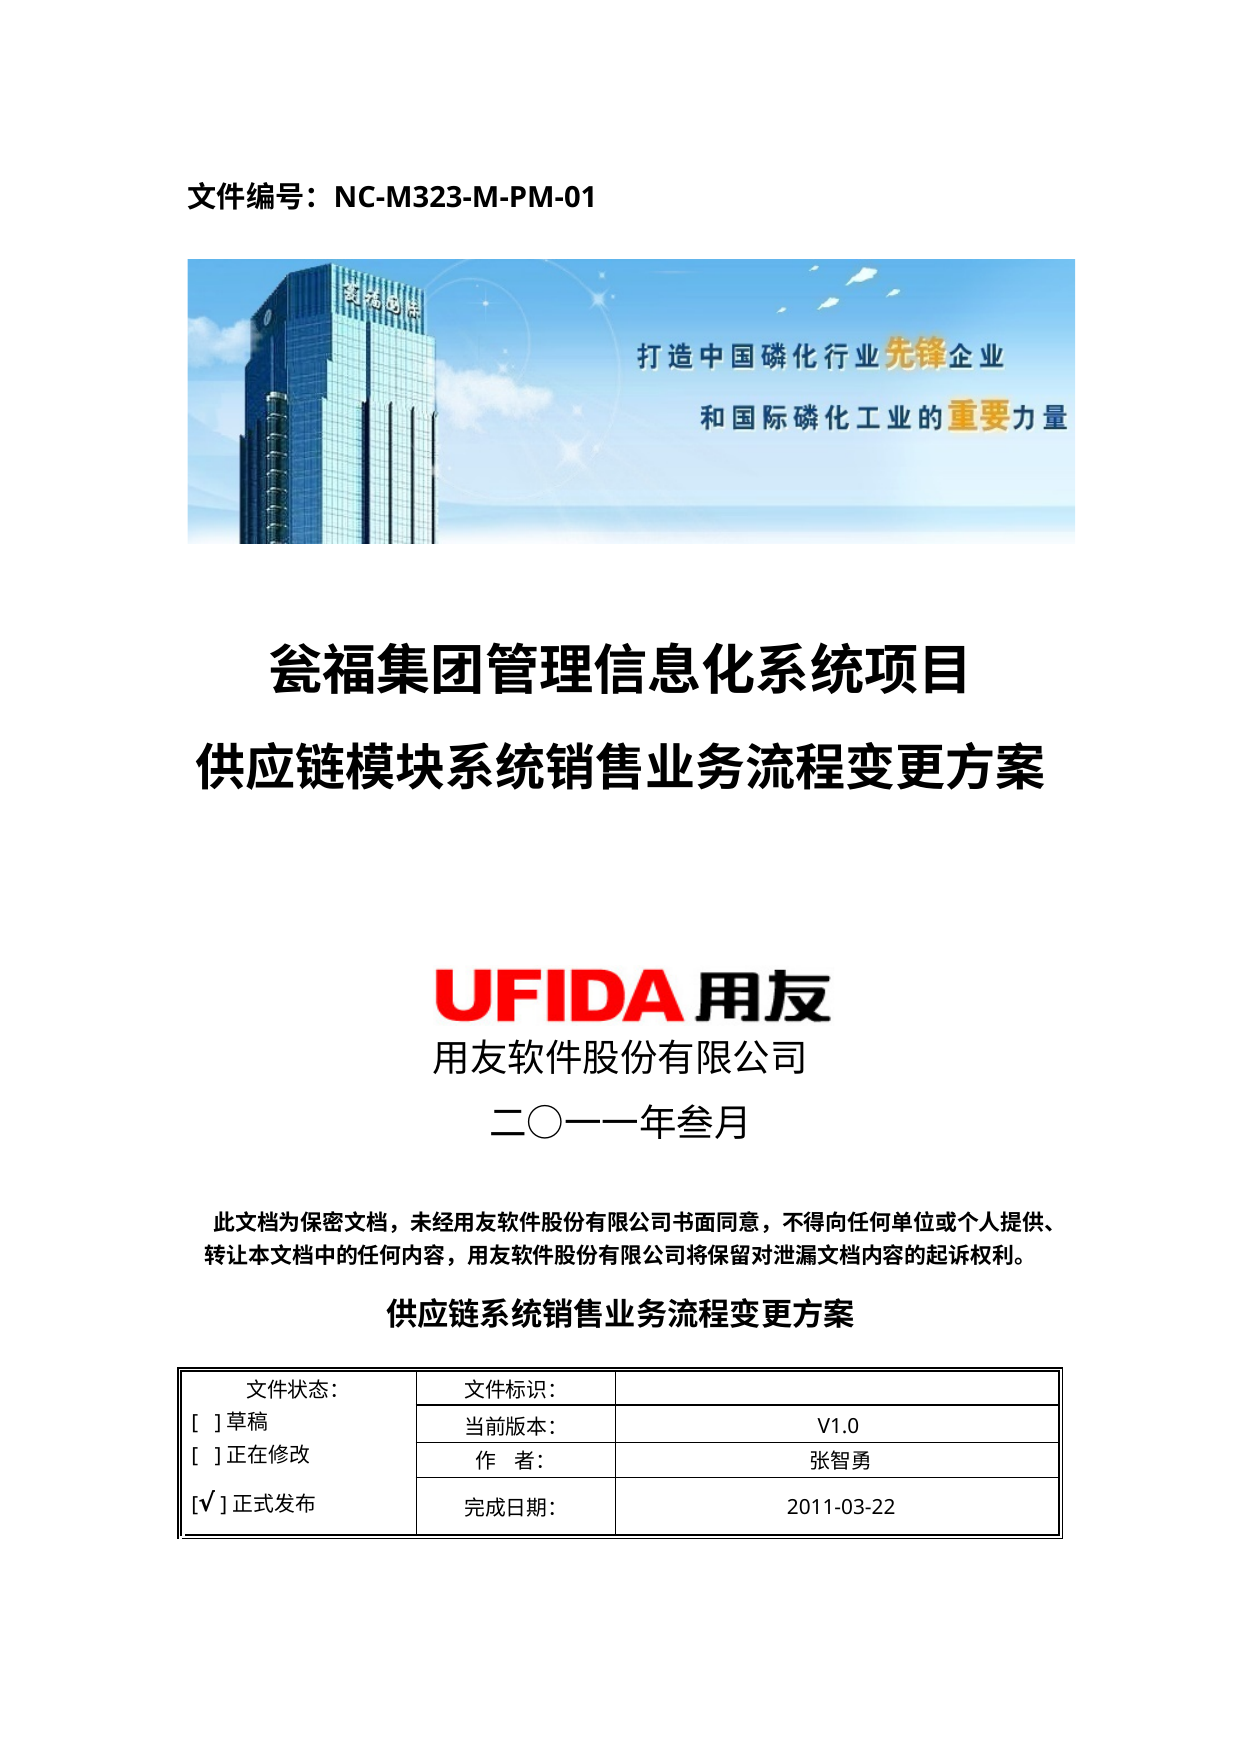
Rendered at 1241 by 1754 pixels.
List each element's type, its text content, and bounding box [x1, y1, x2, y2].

picture [187, 259, 1075, 544]
text 供应链模块系统销售业务流程变更方案 [187, 714, 1053, 812]
text 用友软件股份有限公司 [187, 1023, 1053, 1088]
table_cell 完成日期： [417, 1478, 615, 1534]
table_cell V1.0 [616, 1406, 1058, 1441]
table_header 文件状态： [ ] 草稿 [ ] 正在修改 [√ ] 正式发布 [182, 1372, 416, 1534]
text 供应链系统销售业务流程变更方案 [187, 1279, 1053, 1344]
text 瓮福集团管理信息化系统项目 [187, 617, 1053, 714]
table_cell 张智勇 [616, 1443, 1058, 1477]
table_cell 作 者： [417, 1443, 615, 1477]
picture [432, 965, 835, 1026]
table_cell 当前版本： [417, 1406, 615, 1441]
table_header [616, 1372, 1058, 1404]
text 此文档为保密文档，未经用友软件股份有限公司书面同意，不得向任何单位或个人提供、转让本文档中的任何内容，用友软件股份有限公司将保留对泄漏文档内容的起诉权利。 [187, 1205, 1053, 1270]
text 文件编号：NC-M323-M-PM-01 [187, 162, 1053, 227]
table_header 文件标识： [417, 1372, 615, 1404]
table_cell 2011-03-22 [616, 1478, 1058, 1534]
text 二○一一年叁月 [187, 1088, 1053, 1153]
